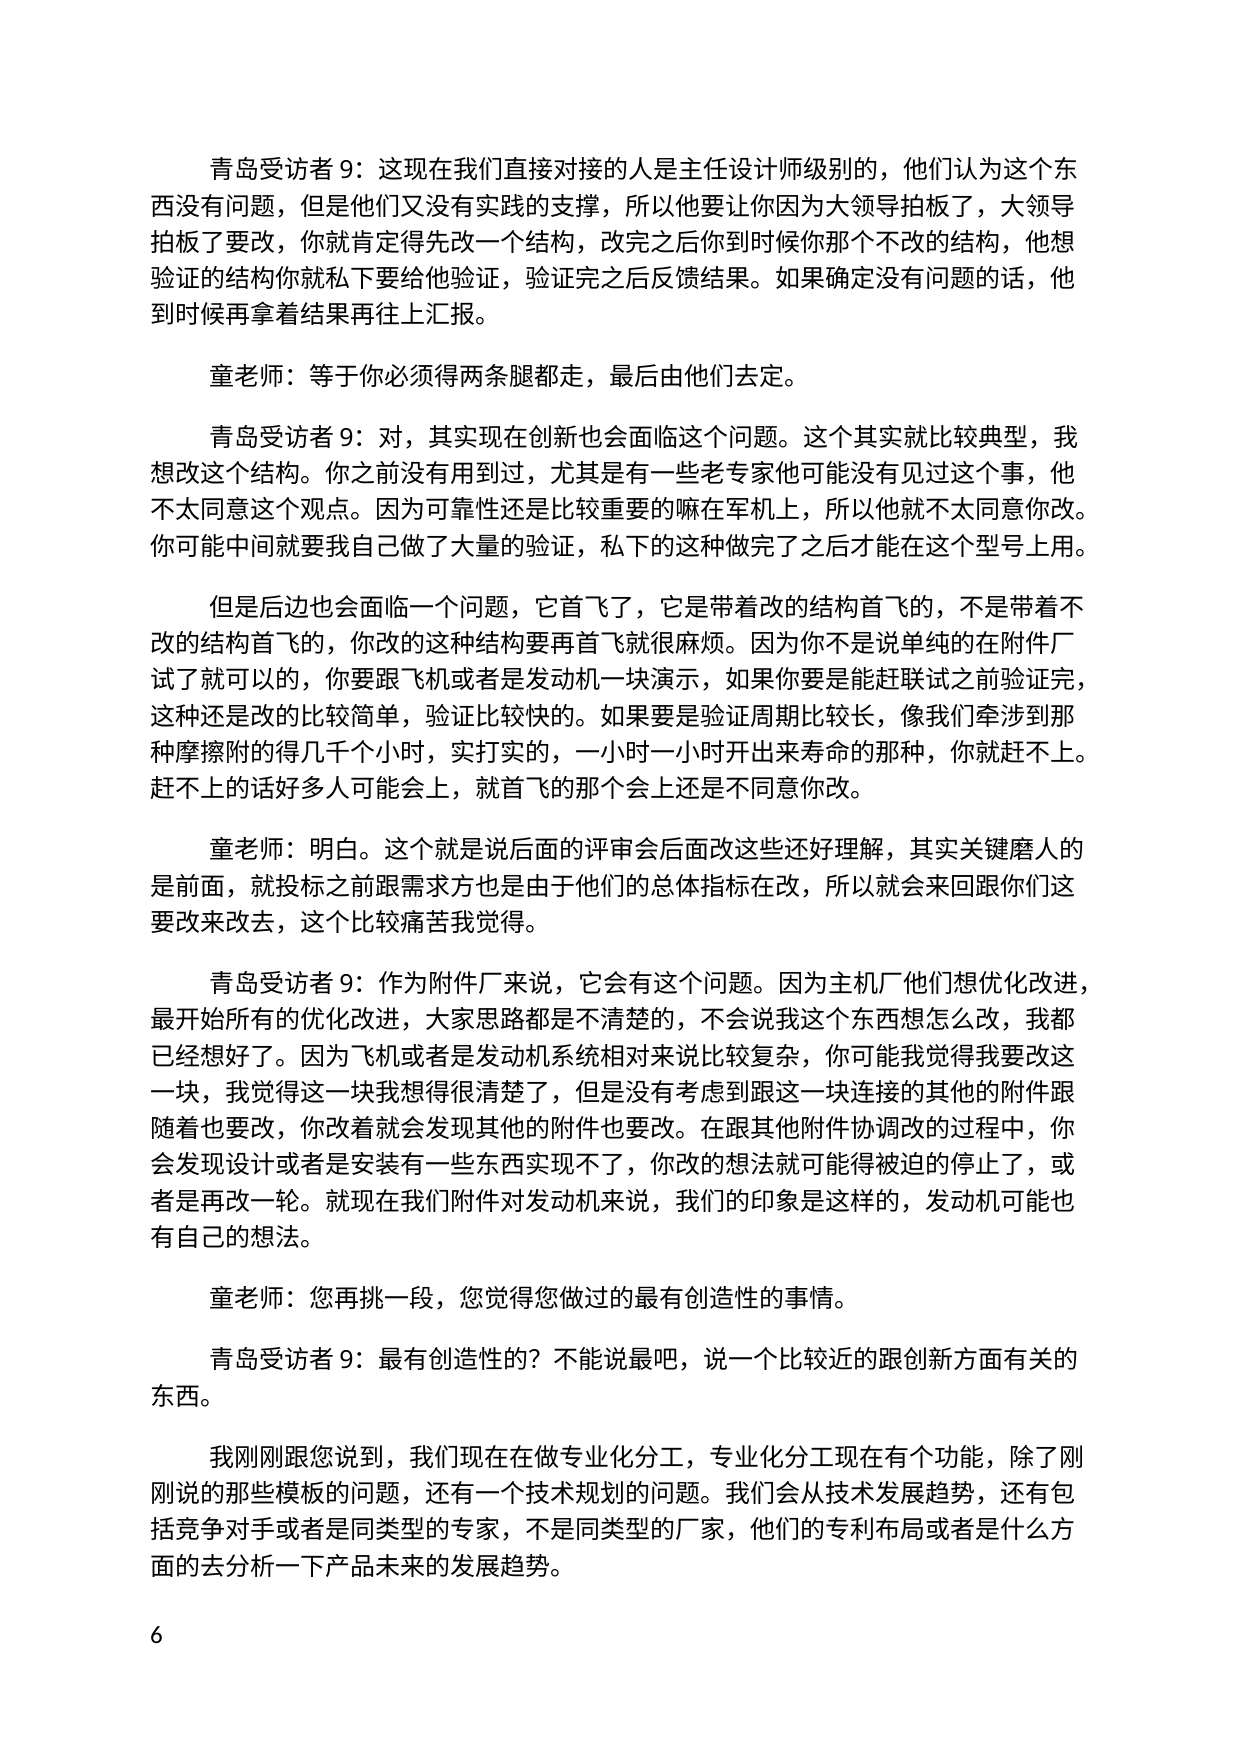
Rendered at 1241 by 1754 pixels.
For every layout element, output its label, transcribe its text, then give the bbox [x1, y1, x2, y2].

text 青岛受访者9：对，其实现在创新也会面临这个问题。这个其实就比较典型，我想改这个结构。你之前没有用到过，尤其是有一些老专家他可能没有见过这个事，他不太同意这个观点。因为可靠性还是比较重要的嘛在军机上，所以他就不太同意你改。你可能中间就要我自己做了大量的验证，私下的这种做完了之后才能在这个型号上用。 [150, 417, 1090, 562]
text 青岛受访者9：这现在我们直接对接的人是主任设计师级别的，他们认为这个东西没有问题，但是他们又没有实践的支撑，所以他要让你因为大领导拍板了，大领导拍板了要改，你就肯定得先改一个结构，改完之后你到时候你那个不改的结构，他想验证的结构你就私下要给他验证，验证完之后反馈结果。如果确定没有问题的话，他到时候再拿着结果再往上汇报。 [150, 150, 1090, 331]
text 童老师：您再挑一段，您觉得您做过的最有创造性的事情。 [150, 1279, 1090, 1315]
text 我刚刚跟您说到，我们现在在做专业化分工，专业化分工现在有个功能，除了刚刚说的那些模板的问题，还有一个技术规划的问题。我们会从技术发展趋势，还有包括竞争对手或者是同类型的专家，不是同类型的厂家，他们的专利布局或者是什么方面的去分析一下产品未来的发展趋势。 [150, 1437, 1090, 1582]
text 童老师：明白。这个就是说后面的评审会后面改这些还好理解，其实关键磨人的是前面，就投标之前跟需求方也是由于他们的总体指标在改，所以就会来回跟你们这要改来改去，这个比较痛苦我觉得。 [150, 830, 1090, 939]
text 但是后边也会面临一个问题，它首飞了，它是带着改的结构首飞的，不是带着不改的结构首飞的，你改的这种结构要再首飞就很麻烦。因为你不是说单纯的在附件厂试了就可以的，你要跟飞机或者是发动机一块演示，如果你要是能赶联试之前验证完，这种还是改的比较简单，验证比较快的。如果要是验证周期比较长，像我们牵涉到那种摩擦附的得几千个小时，实打实的，一小时一小时开出来寿命的那种，你就赶不上。赶不上的话好多人可能会上，就首飞的那个会上还是不同意你改。 [150, 587, 1090, 805]
text 青岛受访者9：最有创造性的？不能说最吧，说一个比较近的跟创新方面有关的东西。 [150, 1340, 1090, 1412]
text 童老师：等于你必须得两条腿都走，最后由他们去定。 [150, 356, 1090, 392]
text 青岛受访者9：作为附件厂来说，它会有这个问题。因为主机厂他们想优化改进，最开始所有的优化改进，大家思路都是不清楚的，不会说我这个东西想怎么改，我都已经想好了。因为飞机或者是发动机系统相对来说比较复杂，你可能我觉得我要改这一块，我觉得这一块我想得很清楚了，但是没有考虑到跟这一块连接的其他的附件跟随着也要改，你改着就会发现其他的附件也要改。在跟其他附件协调改的过程中，你会发现设计或者是安装有一些东西实现不了，你改的想法就可能得被迫的停止了，或者是再改一轮。就现在我们附件对发动机来说，我们的印象是这样的，发动机可能也有自己的想法。 [150, 964, 1090, 1254]
